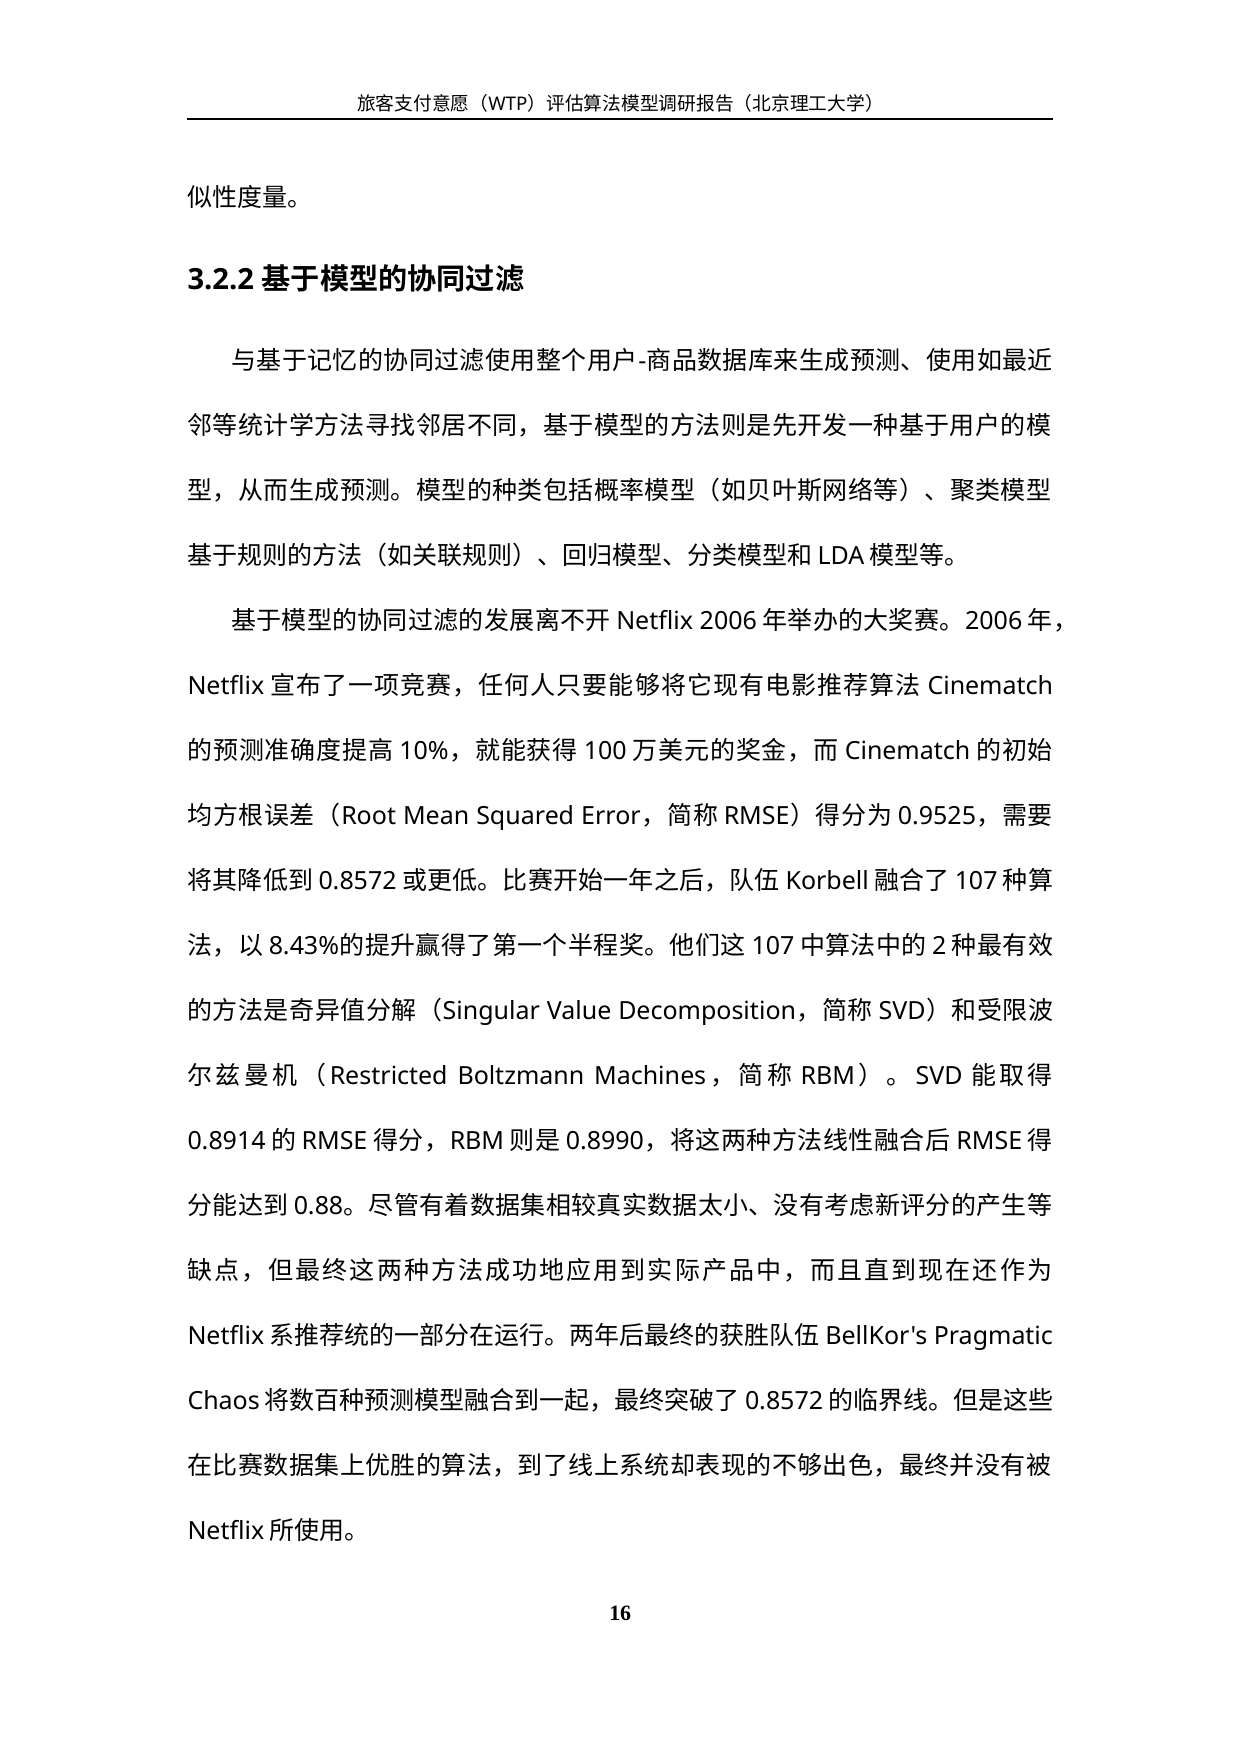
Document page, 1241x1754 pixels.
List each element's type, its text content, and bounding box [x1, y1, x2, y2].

text 基于模型的协同过滤的发展离不开Netflix 2006年举办的大奖赛。2006年，Netflix宣布了一项竞赛，任何人只要能够将它现有电影推荐算法Cinematch的预测准确度提高10%，就能获得100万美元的奖金，而Cinematch的初始均方根误差（Root Mean Squared Error，简称RMSE）得分为0.9525，需要将其降低到0.8572或更低。比赛开始一年之后，队伍Korbell融合了107种算法，以8.43%的提升赢得了第一个半程奖。他们这107中算法中的2种最有效的方法是奇异值分解（Singular Value Decomposition，简称SVD）和受限波尔兹曼机（Restricted Boltzmann Machines，简称RBM）。SVD能取得0.8914的RMSE得分，RBM则是0.8990，将这两种方法线性融合后RMSE得分能达到0.88。尽管有着数据集相较真实数据太小、没有考虑新评分的产生等缺点，但最终这两种方法成功地应用到实际产品中，而且直到现在还作为Netflix系推荐统的一部分在运行。两年后最终的获胜队伍BellKor's Pragmatic Chaos将数百种预测模型融合到一起，最终突破了0.8572的临界线。但是这些在比赛数据集上优胜的算法，到了线上系统却表现的不够出色，最终并没有被Netflix所使用。 [187, 586, 1053, 1561]
subtitle 3.2.2 基于模型的协同过滤 [187, 245, 1053, 310]
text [187, 163, 1053, 228]
text 与基于记忆的协同过滤使用整个用户-商品数据库来生成预测、使用如最近邻等统计学方法寻找邻居不同，基于模型的方法则是先开发一种基于用户的模型，从而生成预测。模型的种类包括概率模型（如贝叶斯网络等）、聚类模型、基于规则的方法（如关联规则）、回归模型、分类模型和LDA模型等。 [187, 326, 1053, 586]
